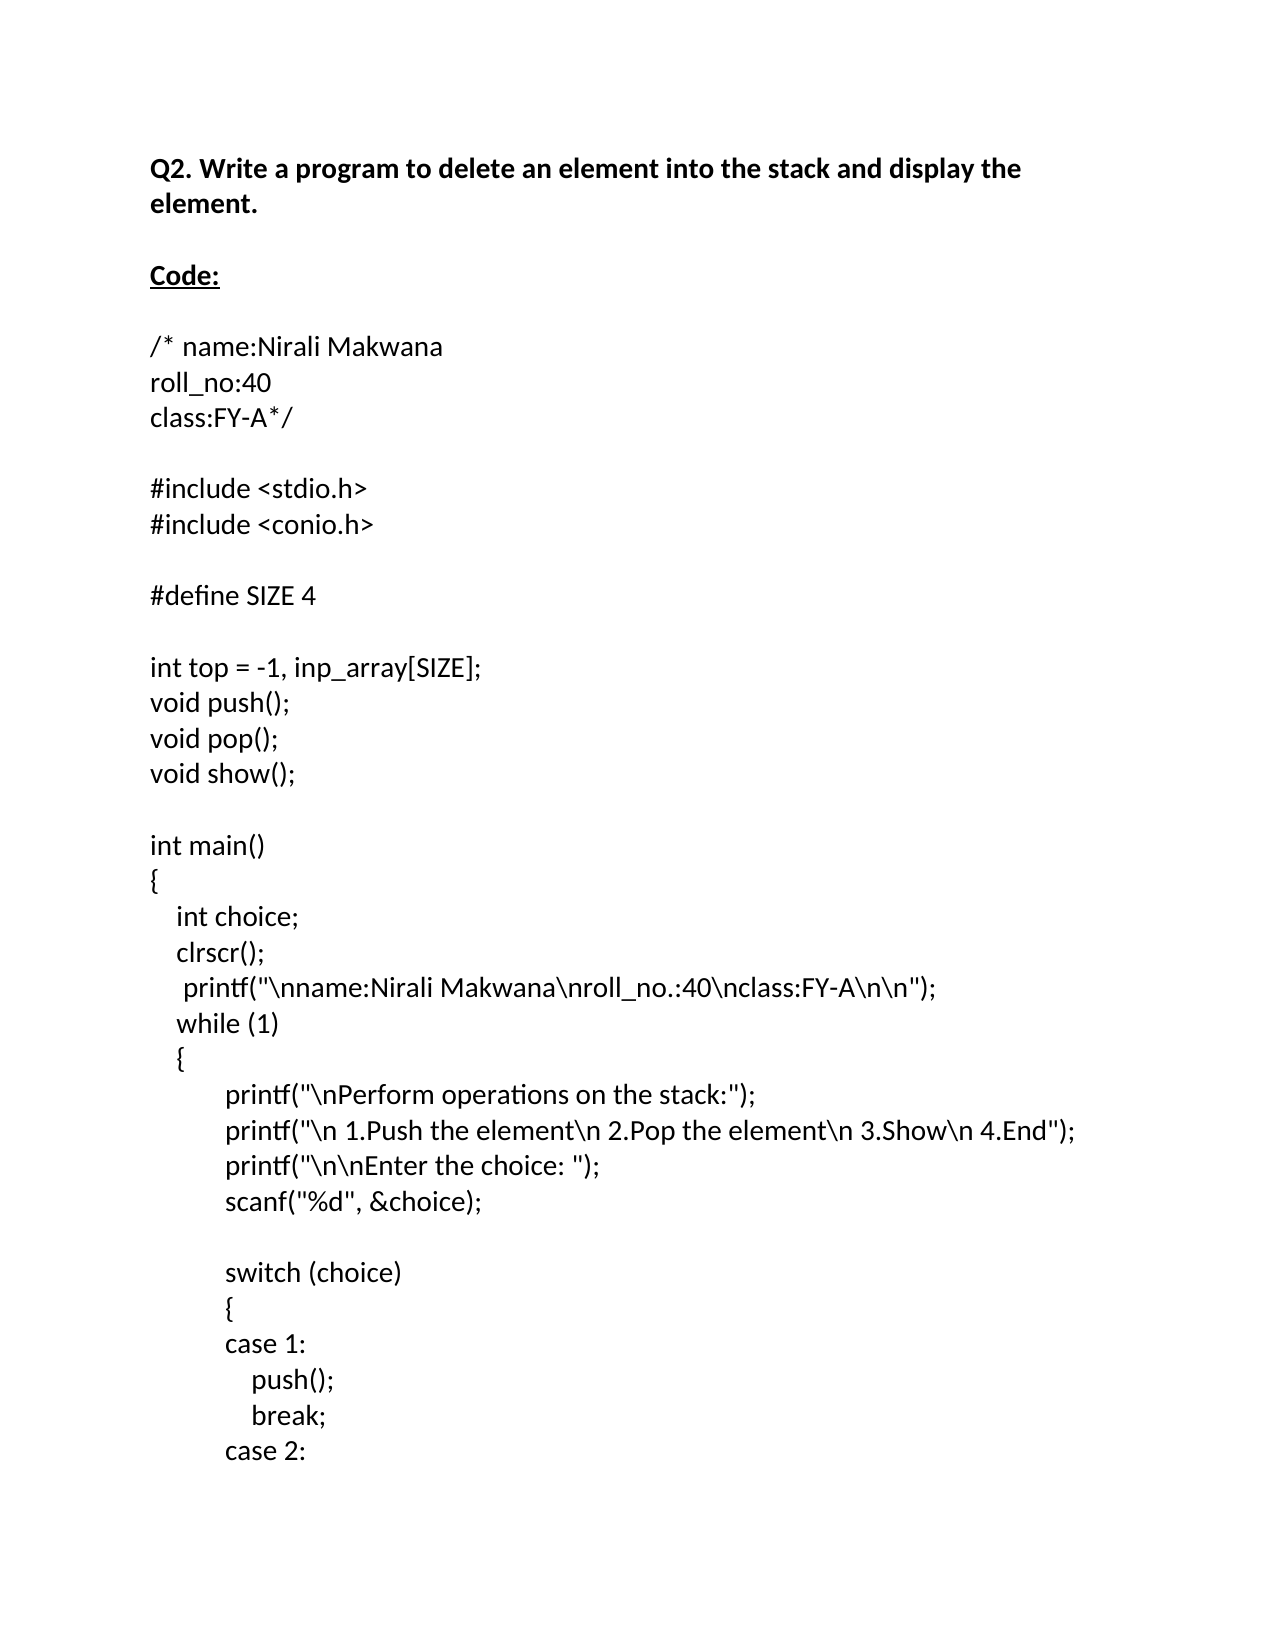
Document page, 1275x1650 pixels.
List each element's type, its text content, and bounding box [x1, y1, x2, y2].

text { [150, 1290, 1125, 1326]
text push(); [150, 1361, 1125, 1397]
text class:FY-A*/ [150, 399, 1125, 435]
text case 1: [150, 1326, 1125, 1361]
text int top = -1, inp_array[SIZE]; [150, 649, 1125, 684]
text { [150, 1041, 1125, 1076]
text printf("\n\nEnter the choice: "); [150, 1147, 1125, 1183]
text int choice; [150, 898, 1125, 934]
text int main() [150, 827, 1125, 862]
text void pop(); [150, 720, 1125, 756]
text #include <conio.h> [150, 506, 1125, 542]
text #define SIZE 4 [150, 577, 1125, 613]
text /* name:Nirali Makwana [150, 328, 1125, 364]
text void show(); [150, 756, 1125, 791]
text switch (choice) [150, 1254, 1125, 1290]
text printf("\nname:Nirali Makwana\nroll_no.:40\nclass:FY-A\n\n"); [150, 969, 1125, 1005]
text case 2: [150, 1432, 1125, 1468]
text scanf("%d", &choice); [150, 1183, 1125, 1219]
text roll_no:40 [150, 364, 1125, 399]
text while (1) [150, 1005, 1125, 1041]
text clrscr(); [150, 934, 1125, 969]
text Q2. Write a program to delete an element into the stack and display the element. [150, 150, 1125, 221]
text printf("\n 1.Push the element\n 2.Pop the element\n 3.Show\n 4.End"); [150, 1112, 1125, 1147]
text Code: [150, 257, 1125, 292]
text void push(); [150, 684, 1125, 720]
text #include <stdio.h> [150, 471, 1125, 506]
text { [150, 862, 1125, 898]
text printf("\nPerform operations on the stack:"); [150, 1076, 1125, 1112]
text break; [150, 1397, 1125, 1432]
